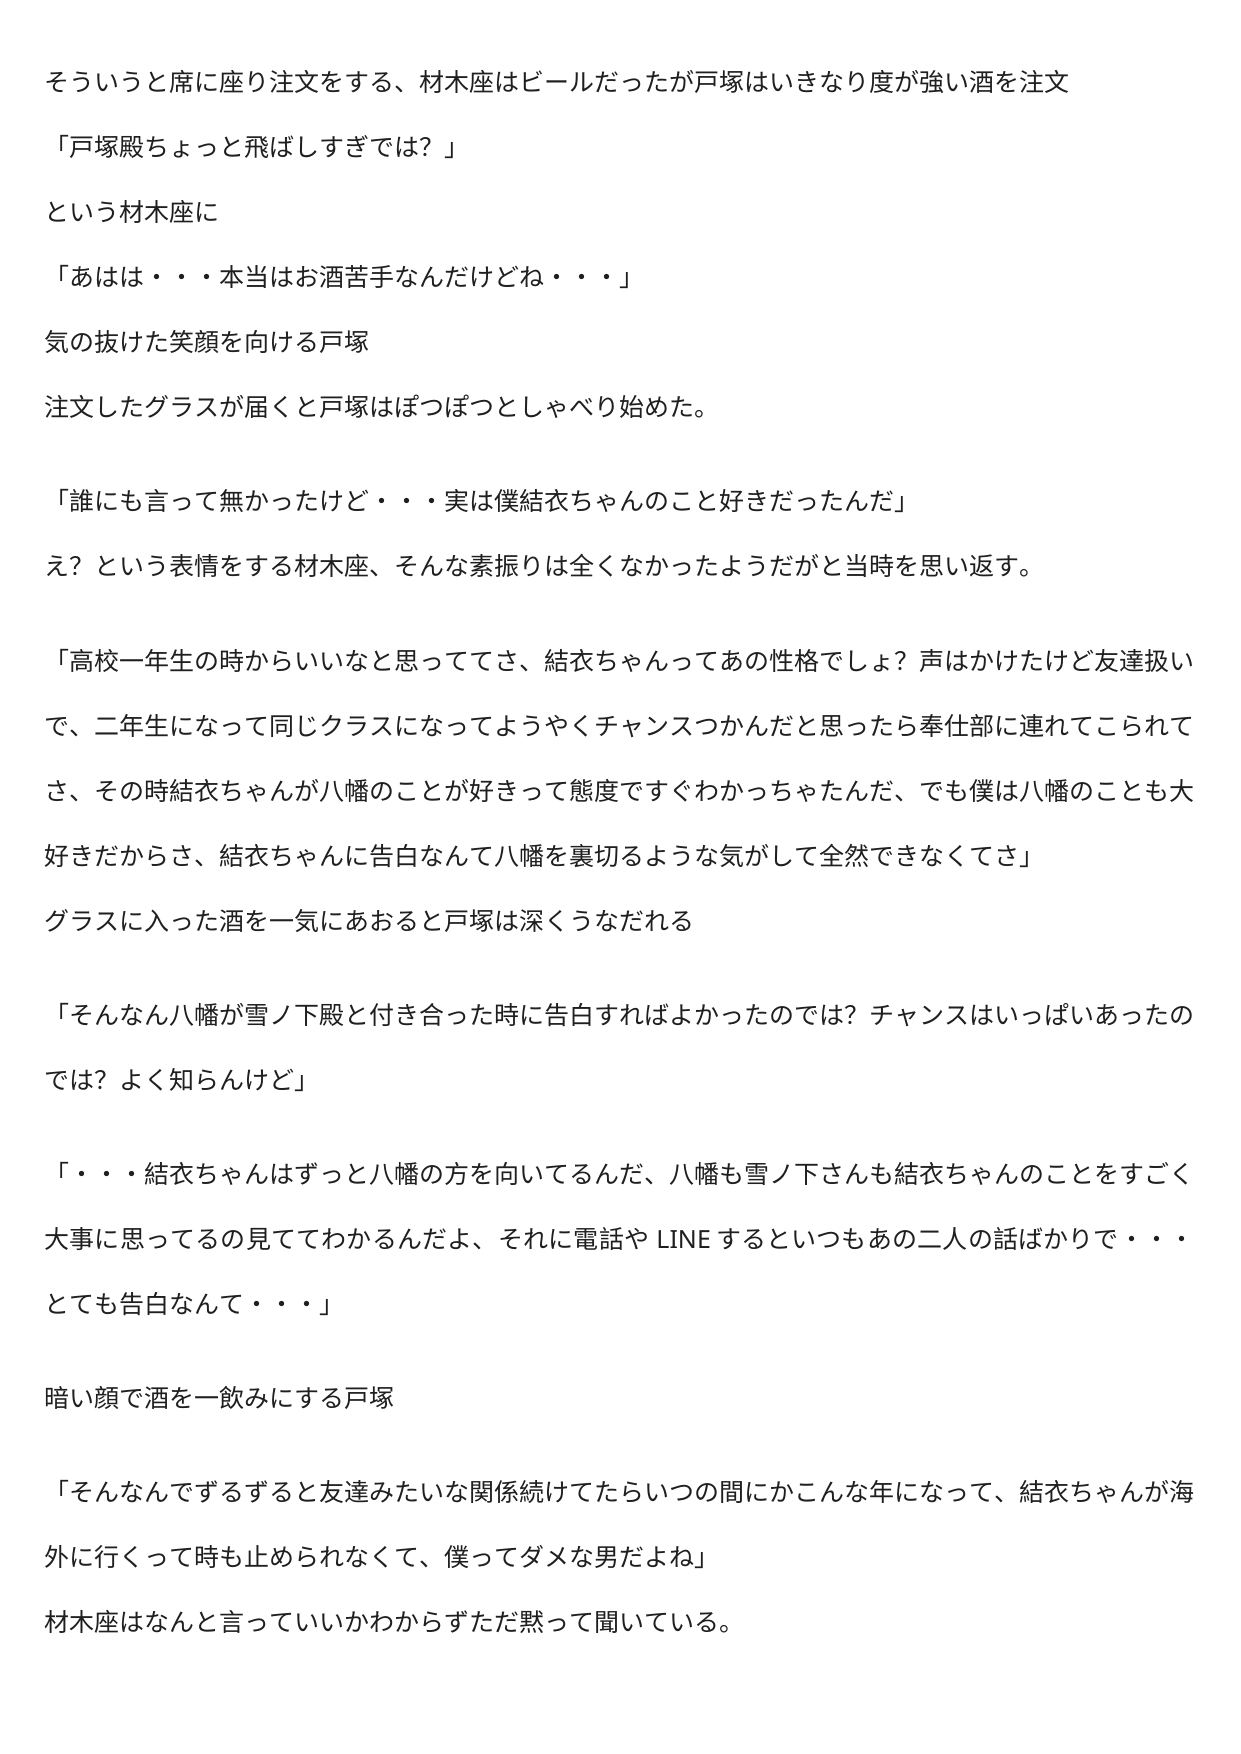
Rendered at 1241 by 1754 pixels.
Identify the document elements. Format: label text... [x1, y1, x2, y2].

text 「そんなんでずるずると友達みたいな関係続けてたらいつの間にかこんな年になって、結衣ちゃんが海外に行くって時も止められなくて、僕ってダメな男だよね」 材木座はなんと言っていいかわからずただ黙って聞いている。 [44, 1458, 1196, 1653]
text 「高校一年生の時からいいなと思っててさ、結衣ちゃんってあの性格でしょ？声はかけたけど友達扱いで、二年生になって同じクラスになってようやくチャンスつかんだと思ったら奉仕部に連れてこられてさ、その時結衣ちゃんが八幡のことが好きって態度ですぐわかっちゃたんだ、でも僕は八幡のことも大好きだからさ、結衣ちゃんに告白なんて八幡を裏切るような気がして全然できなくてさ」 グラスに入った酒を一気にあおると戸塚は深くうなだれる [44, 627, 1196, 952]
text そういうと席に座り注文をする、材木座はビールだったが戸塚はいきなり度が強い酒を注文 「戸塚殿ちょっと飛ばしすぎでは？」 という材木座に 「あはは・・・本当はお酒苦手なんだけどね・・・」 気の抜けた笑顔を向ける戸塚 注文したグラスが届くと戸塚はぽつぽつとしゃべり始めた。 [44, 48, 1196, 438]
text 「・・・結衣ちゃんはずっと八幡の方を向いてるんだ、八幡も雪ノ下さんも結衣ちゃんのことをすごく大事に思ってるの見ててわかるんだよ、それに電話やLINEするといつもあの二人の話ばかりで・・・とても告白なんて・・・」 [44, 1140, 1196, 1335]
text 「誰にも言って無かったけど・・・実は僕結衣ちゃんのこと好きだったんだ」 え？という表情をする材木座、そんな素振りは全くなかったようだがと当時を思い返す。 [44, 467, 1196, 597]
text 暗い顔で酒を一飲みにする戸塚 [44, 1364, 1196, 1429]
text 「そんなん八幡が雪ノ下殿と付き合った時に告白すればよかったのでは？チャンスはいっぱいあったのでは？よく知らんけど」 [44, 981, 1196, 1111]
